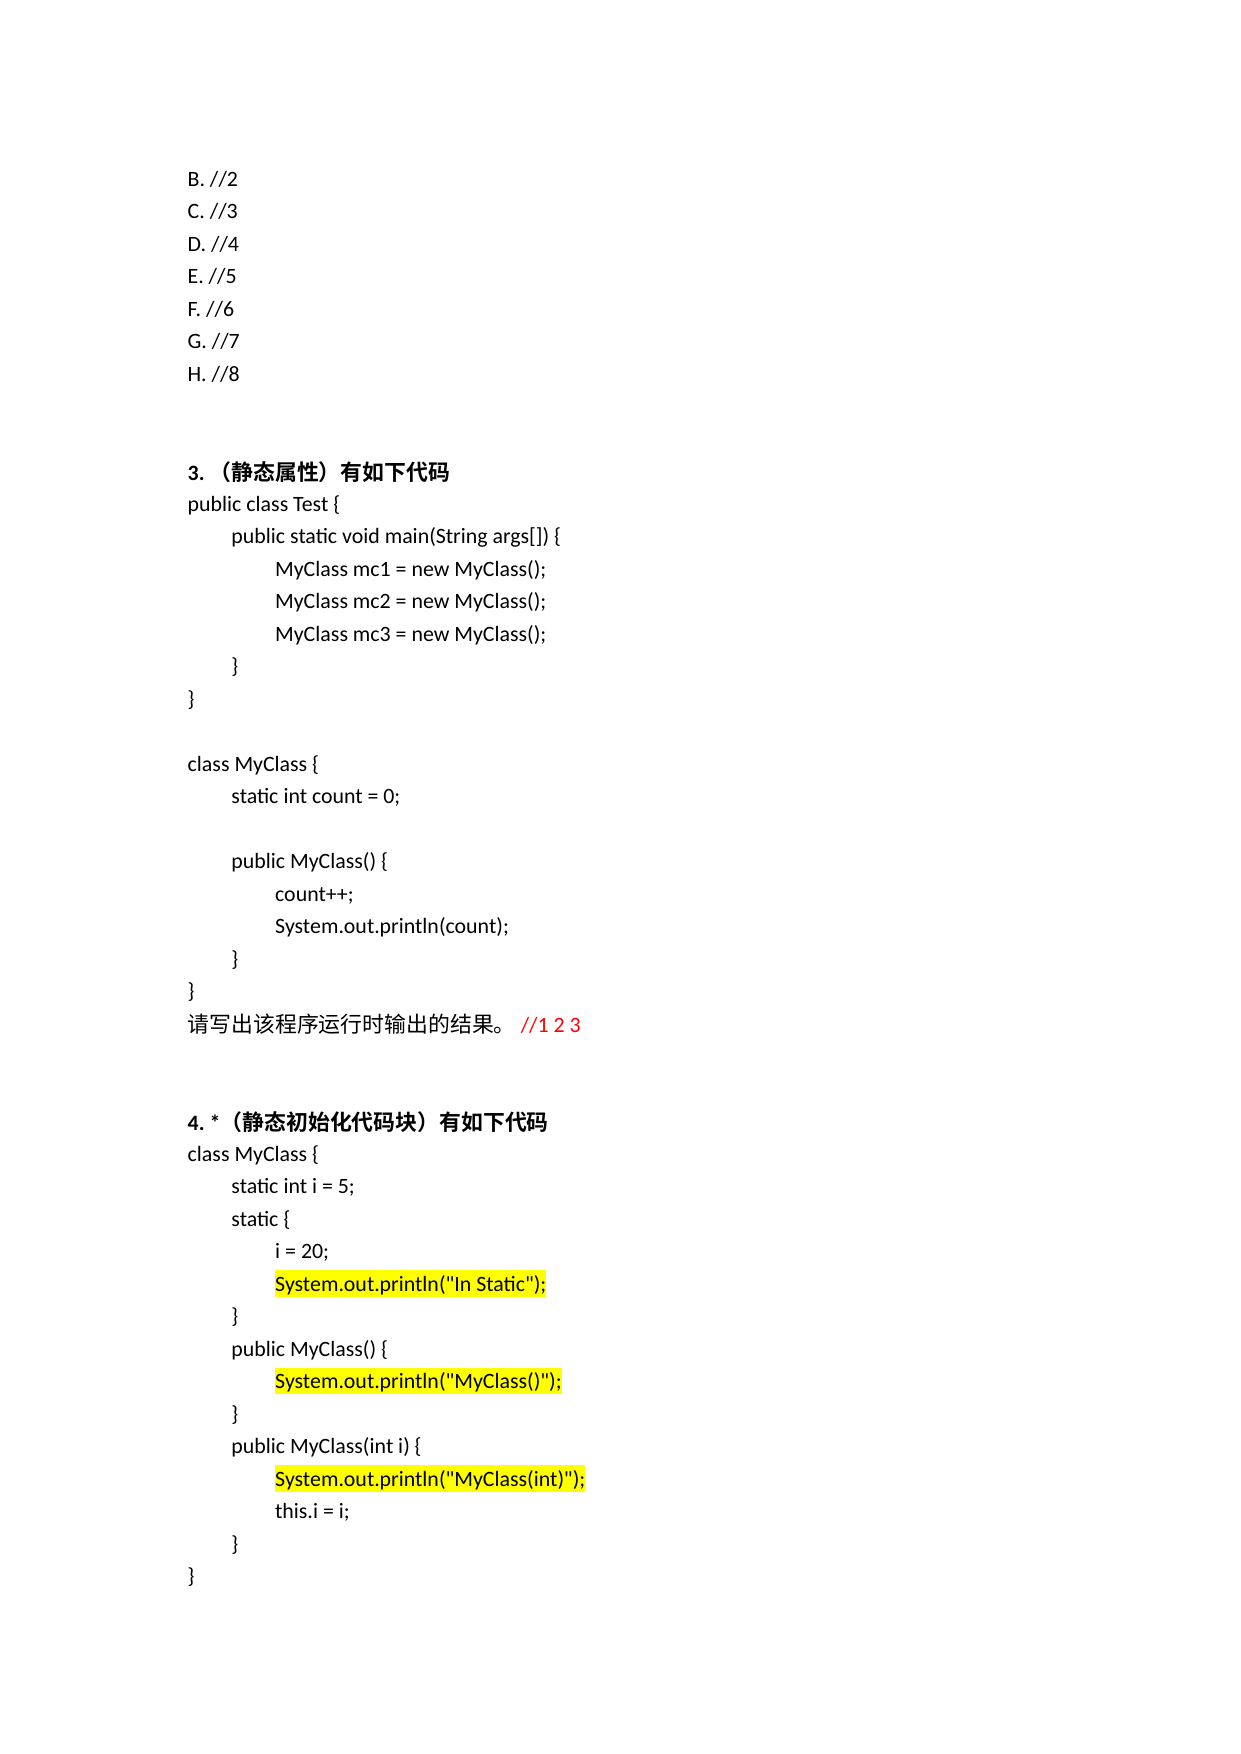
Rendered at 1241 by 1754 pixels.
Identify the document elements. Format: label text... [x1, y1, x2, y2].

text System.out.println("MyClass()"); [187, 1364, 1053, 1397]
text D. //4 [187, 227, 1053, 259]
text System.out.println("MyClass(int)"); [187, 1462, 1053, 1494]
text MyClass mc3 = new MyClass(); [187, 617, 1053, 649]
text i = 20; [187, 1234, 1053, 1267]
text count++; [187, 877, 1053, 909]
text MyClass mc1 = new MyClass(); [187, 552, 1053, 584]
text class MyClass { [187, 747, 1053, 779]
text } [187, 974, 1053, 1007]
text MyClass mc2 = new MyClass(); [187, 584, 1053, 617]
text 4. *（静态初始化代码块）有如下代码 [187, 1104, 1053, 1137]
text } [187, 1527, 1053, 1559]
text E. //5 [187, 259, 1053, 292]
text 请写出该程序运行时输出的结果。 //1 2 3 [187, 1007, 1053, 1039]
text } [187, 1397, 1053, 1429]
text F. //6 [187, 292, 1053, 324]
text this.i = i; [187, 1494, 1053, 1527]
text } [187, 1559, 1053, 1592]
text static { [187, 1202, 1053, 1234]
text public static void main(String args[]) { [187, 519, 1053, 552]
text } [187, 649, 1053, 682]
text } [187, 1299, 1053, 1332]
text B. //2 [187, 162, 1053, 194]
text } [187, 682, 1053, 714]
text public MyClass() { [187, 1332, 1053, 1364]
text static int i = 5; [187, 1169, 1053, 1202]
text static int count = 0; [187, 779, 1053, 812]
text System.out.println("In Static"); [187, 1267, 1053, 1299]
text public MyClass() { [187, 844, 1053, 877]
text H. //8 [187, 357, 1053, 389]
text C. //3 [187, 194, 1053, 227]
text public class Test { [187, 487, 1053, 519]
text } [187, 942, 1053, 974]
text System.out.println(count); [187, 909, 1053, 942]
text G. //7 [187, 324, 1053, 357]
text 3. （静态属性）有如下代码 [187, 454, 1053, 487]
text class MyClass { [187, 1137, 1053, 1169]
text public MyClass(int i) { [187, 1429, 1053, 1462]
